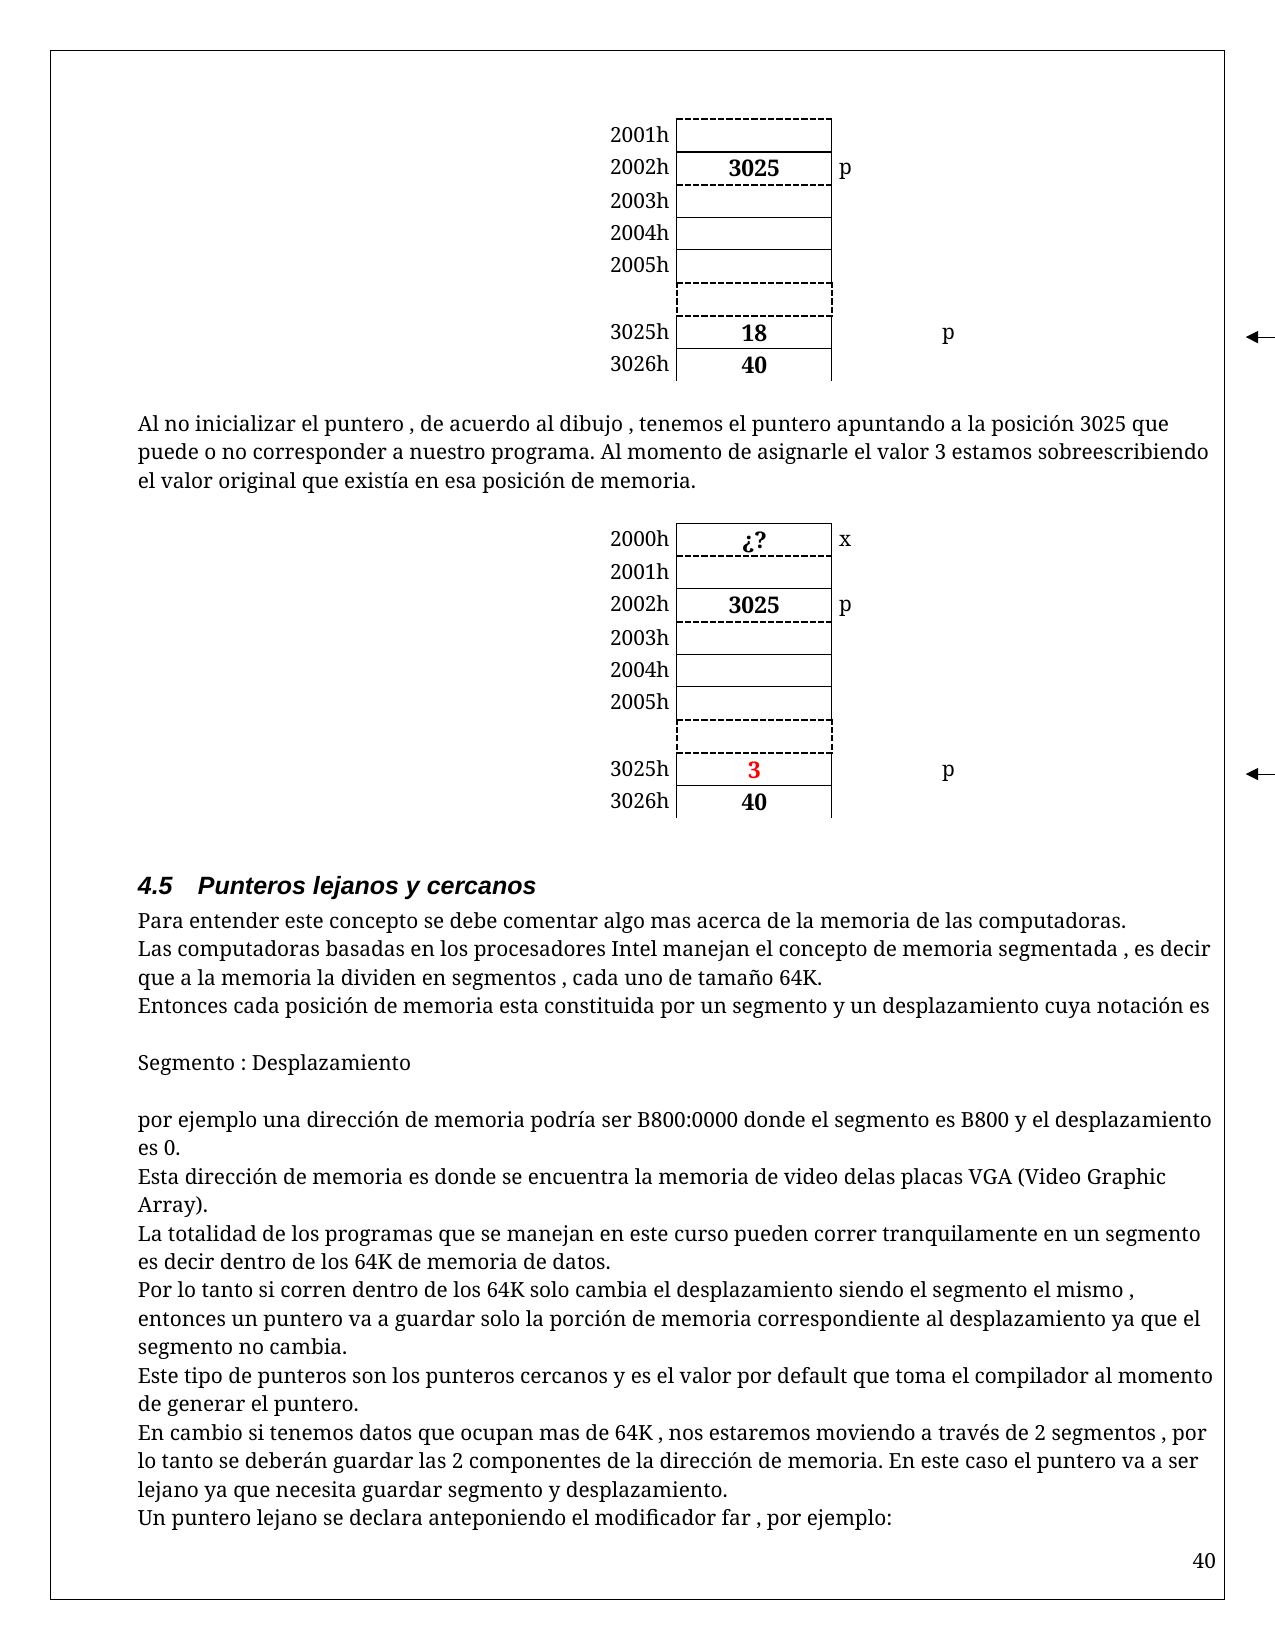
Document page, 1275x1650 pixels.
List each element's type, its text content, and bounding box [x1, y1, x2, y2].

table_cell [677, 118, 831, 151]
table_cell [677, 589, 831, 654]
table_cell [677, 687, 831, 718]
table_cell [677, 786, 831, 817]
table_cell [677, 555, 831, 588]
text Entonces cada posición de memoria esta constituida por un segmento y un desplazamiento cuya notación es [138, 991, 1216, 1020]
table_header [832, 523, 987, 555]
text Este tipo de punteros son los punteros cercanos y es el valor por default que toma el compilador al momento de generar el puntero. [138, 1361, 1216, 1418]
text Esta dirección de memoria es donde se encuentra la memoria de video delas placas VGA (Video Graphic Array). [138, 1162, 1216, 1219]
text Por lo tanto si corren dentro de los 64K solo cambia el desplazamiento siendo el segmento el mismo , entonces un puntero va a guardar solo la porción de memoria correspondiente al desplazamiento ya que el segmento no cambia. [138, 1276, 1216, 1361]
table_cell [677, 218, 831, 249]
text Segmento : Desplazamiento [138, 1048, 1216, 1077]
text La totalidad de los programas que se manejan en este curso pueden correr tranquilamente en un segmento es decir dentro de los 64K de memoria de datos. [138, 1219, 1216, 1276]
text por ejemplo una dirección de memoria podría ser B800:0000 donde el segmento es B800 y el desplazamiento es 0. [138, 1105, 1216, 1162]
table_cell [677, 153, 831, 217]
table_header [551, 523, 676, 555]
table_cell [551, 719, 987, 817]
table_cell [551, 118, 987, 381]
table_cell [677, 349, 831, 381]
text En cambio si tenemos datos que ocupan mas de 64K , nos estaremos moviendo a través de 2 segmentos , por lo tanto se deberán guardar las 2 componentes de la dirección de memoria. En este caso el puntero va a ser lejano ya que necesita guardar segmento y desplazamiento. [138, 1418, 1216, 1503]
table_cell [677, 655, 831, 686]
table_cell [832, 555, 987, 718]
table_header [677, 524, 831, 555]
subtitle Punteros lejanos y cercanos [138, 871, 1216, 900]
text Para entender este concepto se debe comentar algo mas acerca de la memoria de las computadoras. [138, 906, 1216, 934]
text Un puntero lejano se declara anteponiendo el modificador far , por ejemplo: [138, 1503, 1216, 1532]
text Al no inicializar el puntero , de acuerdo al dibujo , tenemos el puntero apuntando a la posición 3025 que puede o no corresponder a nuestro programa. Al momento de asignarle el valor 3 estamos sobreescribiendo el valor original que existía en esa posición de memoria. [138, 409, 1216, 494]
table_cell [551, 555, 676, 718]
text Las computadoras basadas en los procesadores Intel manejan el concepto de memoria segmentada , es decir que a la memoria la dividen en segmentos , cada uno de tamaño 64K. [138, 934, 1216, 991]
